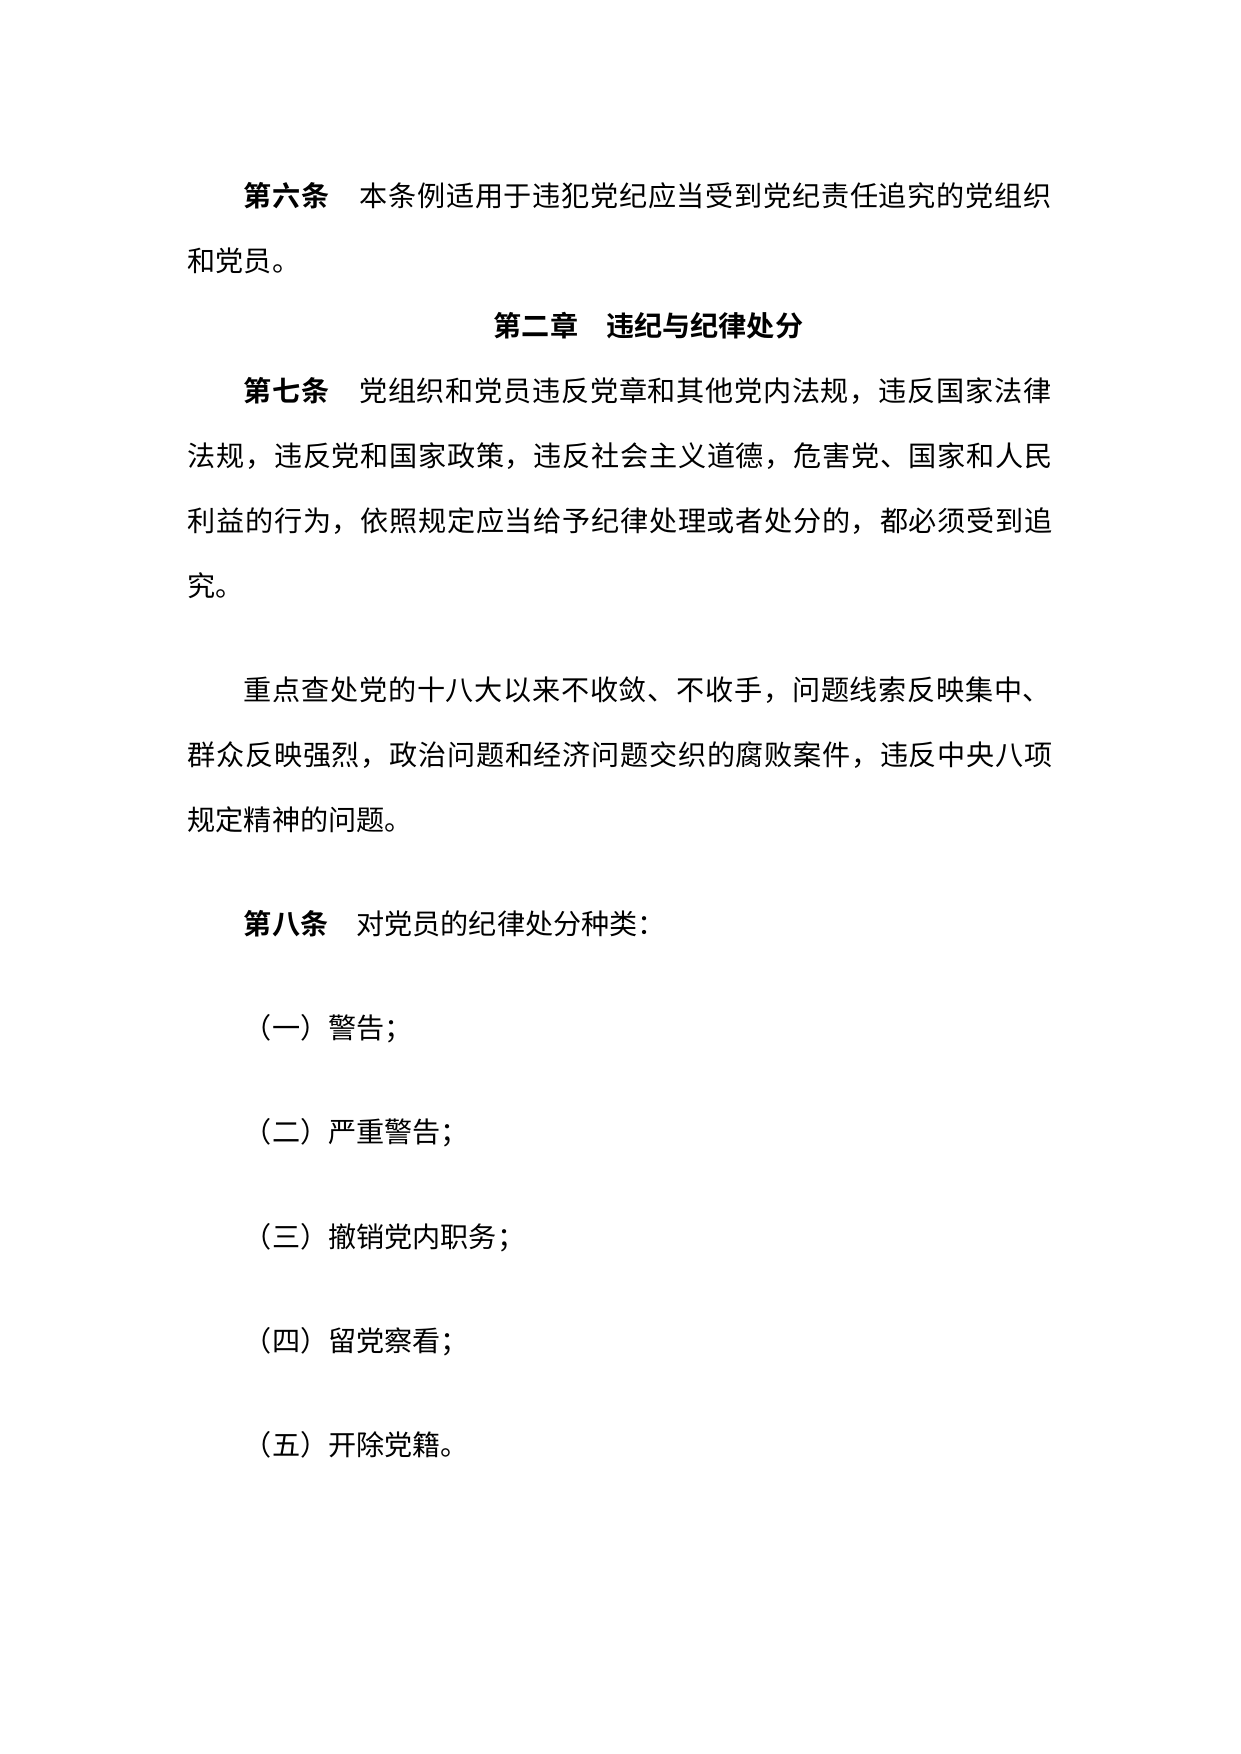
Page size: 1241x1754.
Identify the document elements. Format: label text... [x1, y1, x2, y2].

text 第六条 本条例适用于违犯党纪应当受到党纪责任追究的党组织和党员。 [187, 162, 1053, 292]
text （一）警告； [187, 994, 1053, 1059]
text 第二章 违纪与纪律处分 [187, 292, 1053, 357]
text 重点查处党的十八大以来不收敛、不收手，问题线索反映集中、群众反映强烈，政治问题和经济问题交织的腐败案件，违反中央八项规定精神的问题。 [187, 656, 1053, 851]
text 第七条 党组织和党员违反党章和其他党内法规，违反国家法律法规，违反党和国家政策，违反社会主义道德，危害党、国家和人民利益的行为，依照规定应当给予纪律处理或者处分的，都必须受到追究。 [187, 357, 1053, 617]
text （三）撤销党内职务； [187, 1202, 1053, 1267]
text （五）开除党籍。 [187, 1410, 1053, 1475]
text （四）留党察看； [187, 1306, 1053, 1371]
text （二）严重警告； [187, 1098, 1053, 1163]
text 第八条 对党员的纪律处分种类： [187, 890, 1053, 955]
